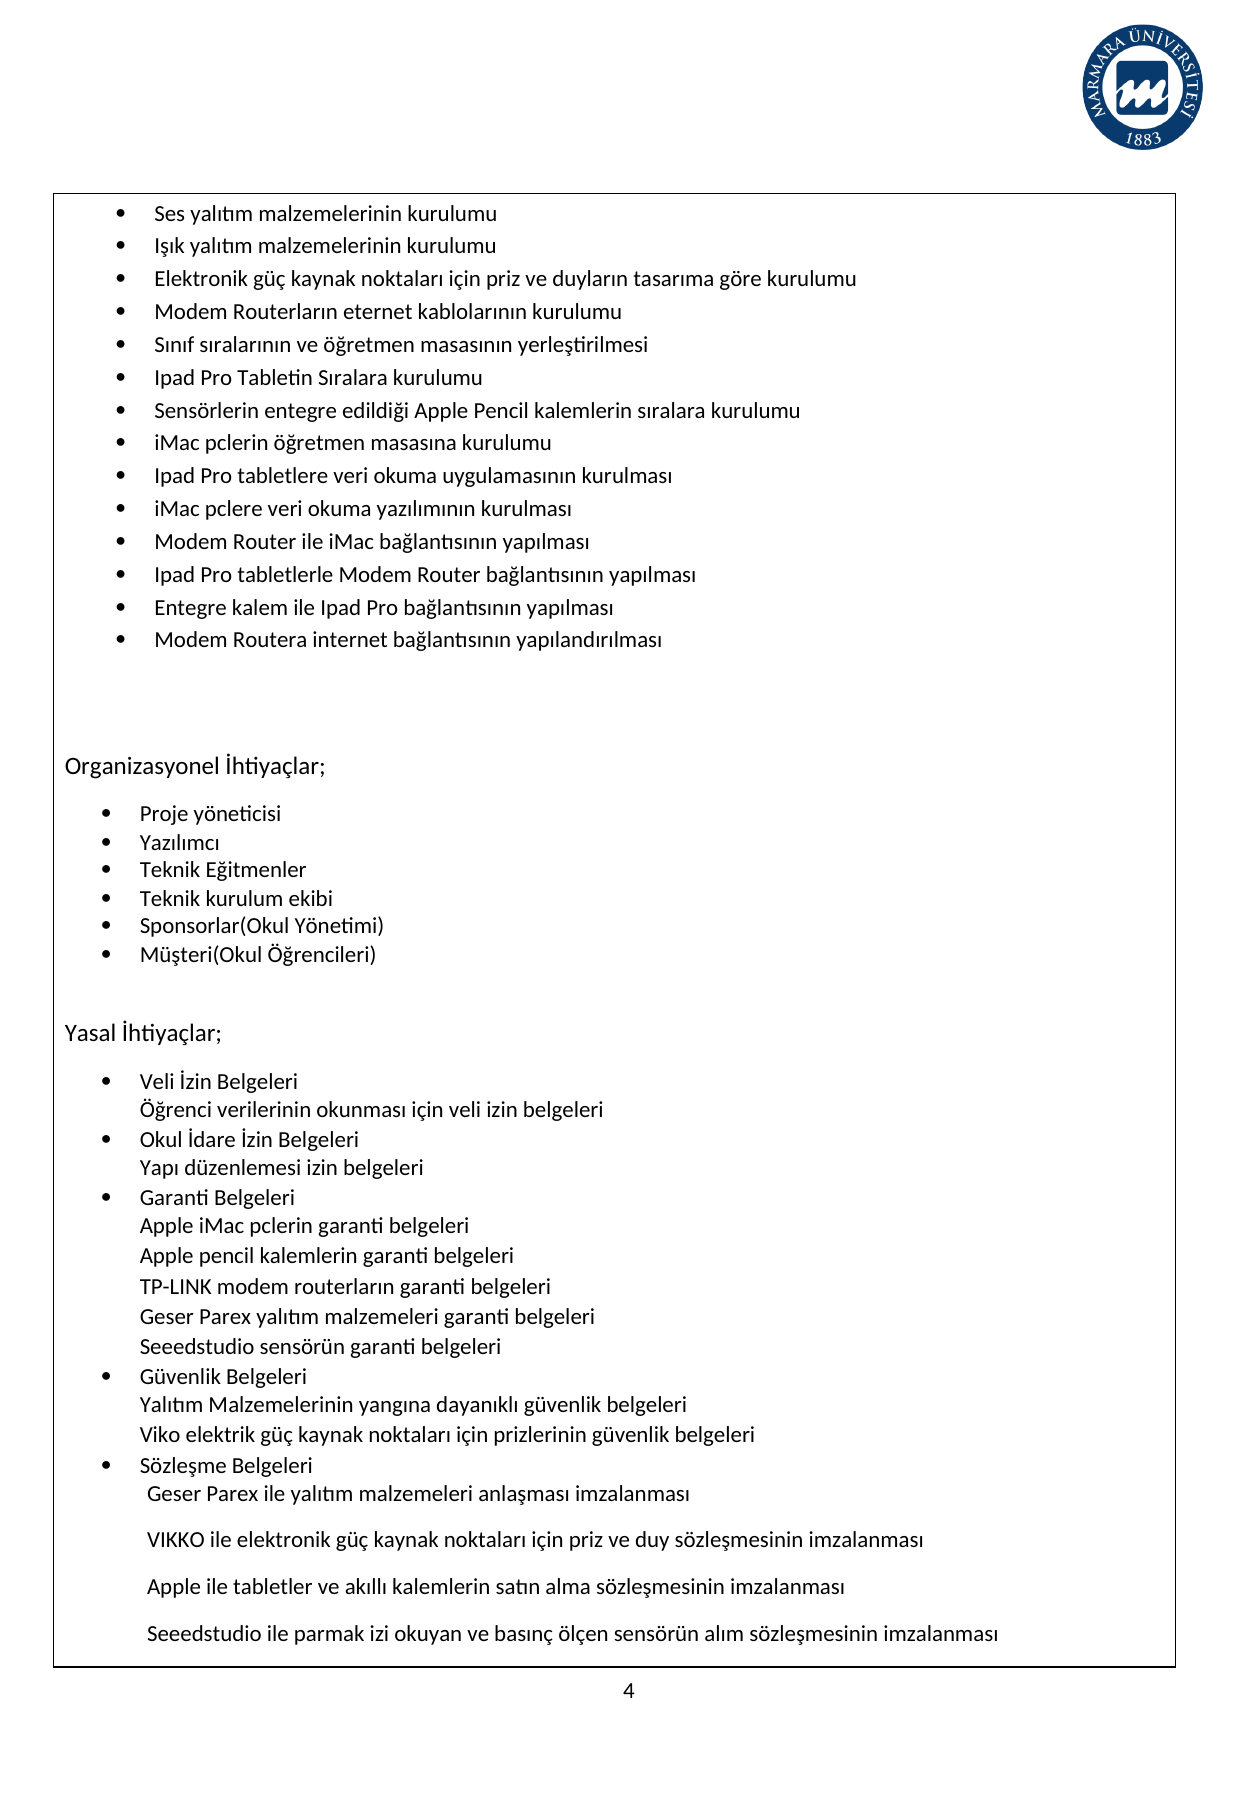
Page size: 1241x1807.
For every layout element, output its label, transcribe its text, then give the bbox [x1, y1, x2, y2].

picture [1081, 23, 1204, 151]
